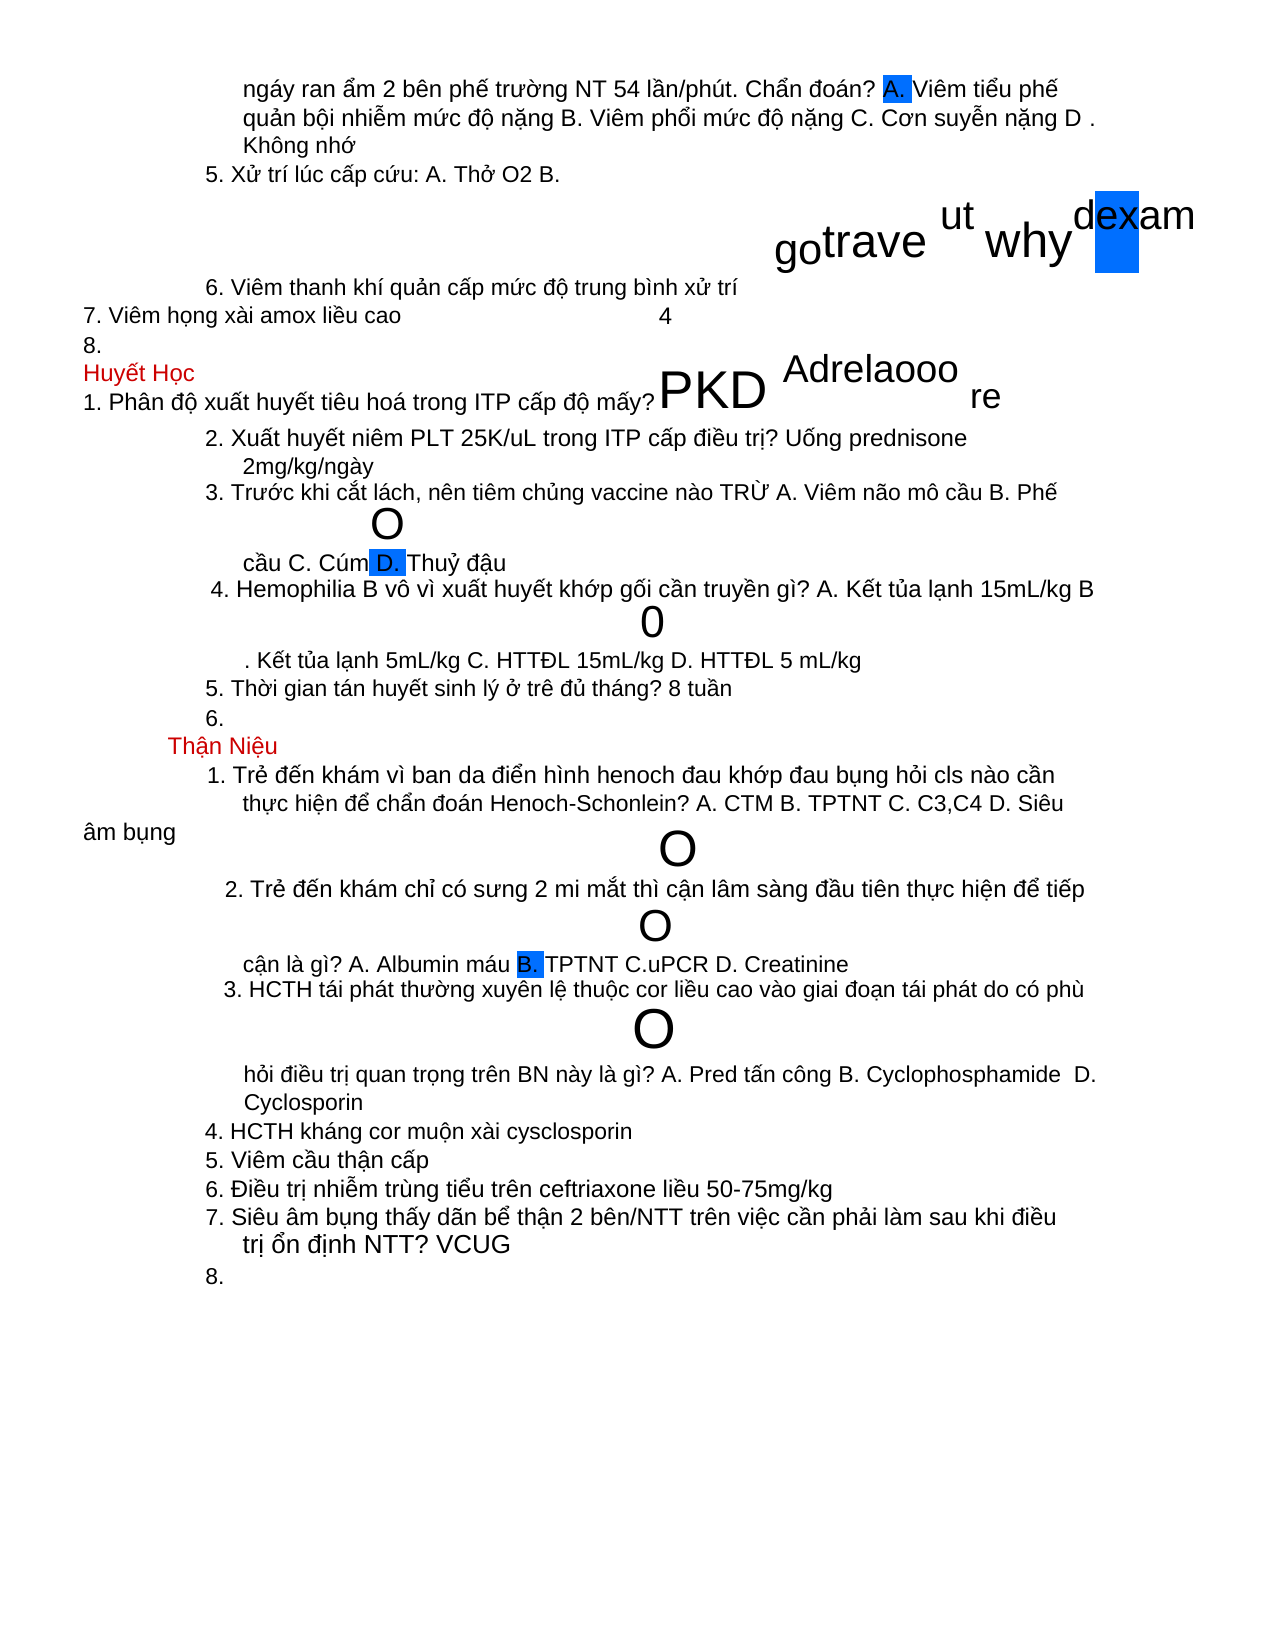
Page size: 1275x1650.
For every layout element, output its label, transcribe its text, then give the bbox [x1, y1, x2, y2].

text PKD Adrelaooo re [659, 349, 1234, 424]
text gotrave ut whydexam [83, 187, 1196, 273]
text Thận Niệu [167, 732, 1234, 760]
text 7. Siêu âm bụng thấy dãn bể thận 2 bên/NTT trên việc cần phải làm sau khi điều trị ổn định NTT? VCUG [205, 1204, 1080, 1259]
text 1. Phân độ xuất huyết tiêu hoá trong ITP cấp độ mấy? 4 [659, 302, 1234, 330]
text 2. Xuất huyết niêm PLT 25K/uL trong ITP cấp điều trị? Uống prednisone 2mg/kg/ngày [205, 424, 993, 479]
text Huyết Học [83, 359, 659, 387]
text hỏi điều trị quan trọng trên BN này là gì? A. Pred tấn công B. Cyclophosphamide D. Cyclosporin [243, 1061, 1101, 1115]
text cầu C. Cúm D. Thuỷ đậu [406, 549, 1234, 576]
text 8. [83, 332, 659, 358]
text 6. Điều trị nhiễm trùng tiểu trên ceftriaxone liều 50-75mg/kg [205, 1175, 1234, 1202]
text 5. Xử trí lúc cấp cứu: A. Thở O2 B. [205, 161, 1234, 187]
text 8. [205, 1263, 1234, 1289]
text âm bụng [83, 818, 659, 846]
text 2. Trẻ đến khám chỉ có sưng 2 mi mắt thì cận lâm sàng đầu tiên thực hiện để tiếp O [205, 877, 1106, 951]
text cận là gì? A. Albumin máu B. TPTNT C.uPCR D. Creatinine [243, 951, 517, 978]
text 7. Viêm họng xài amox liều cao [83, 302, 659, 328]
text 3. Trước khi cắt lách, nên tiêm chủng vaccine nào TRỪ A. Viêm não mô cầu B. Phế O [205, 482, 1095, 549]
text 1. Trẻ đến khám vì ban da điển hình henoch đau khớp đau bụng hỏi cls nào cần thực hiện để chẩn đoán Henoch-Schonlein? A. CTM B. TPTNT C. C3,C4 D. Siêu [207, 761, 1094, 816]
text cận là gì? A. Albumin máu B. TPTNT C.uPCR D. Creatinine [544, 951, 1234, 978]
text 4. Hemophilia B vô vì xuất huyết khớp gối cần truyền gì? A. Kết tủa lạnh 15mL/kg B 0 [204, 578, 1101, 647]
text 6. [205, 705, 1234, 731]
text 1. Phân độ xuất huyết tiêu hoá trong ITP cấp độ mấy? 4 [83, 388, 659, 416]
text O [659, 818, 1234, 877]
text 5. Viêm cầu thận cấp [205, 1146, 1234, 1173]
text 6. Viêm thanh khí quản cấp mức độ trung bình xử trí [205, 273, 1234, 300]
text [204, 75, 1104, 159]
text . Kết tủa lạnh 5mL/kg C. HTTĐL 15mL/kg D. HTTĐL 5 mL/kg [244, 647, 1234, 673]
text 5. Thời gian tán huyết sinh lý ở trê đủ tháng? 8 tuần [205, 675, 1234, 702]
text cầu C. Cúm D. Thuỷ đậu [243, 549, 369, 576]
text 4. HCTH kháng cor muộn xài cysclosporin [204, 1118, 1234, 1144]
text 3. HCTH tái phát thường xuyên lệ thuộc cor liều cao vào giai đoạn tái phát do có phù O [205, 978, 1102, 1061]
